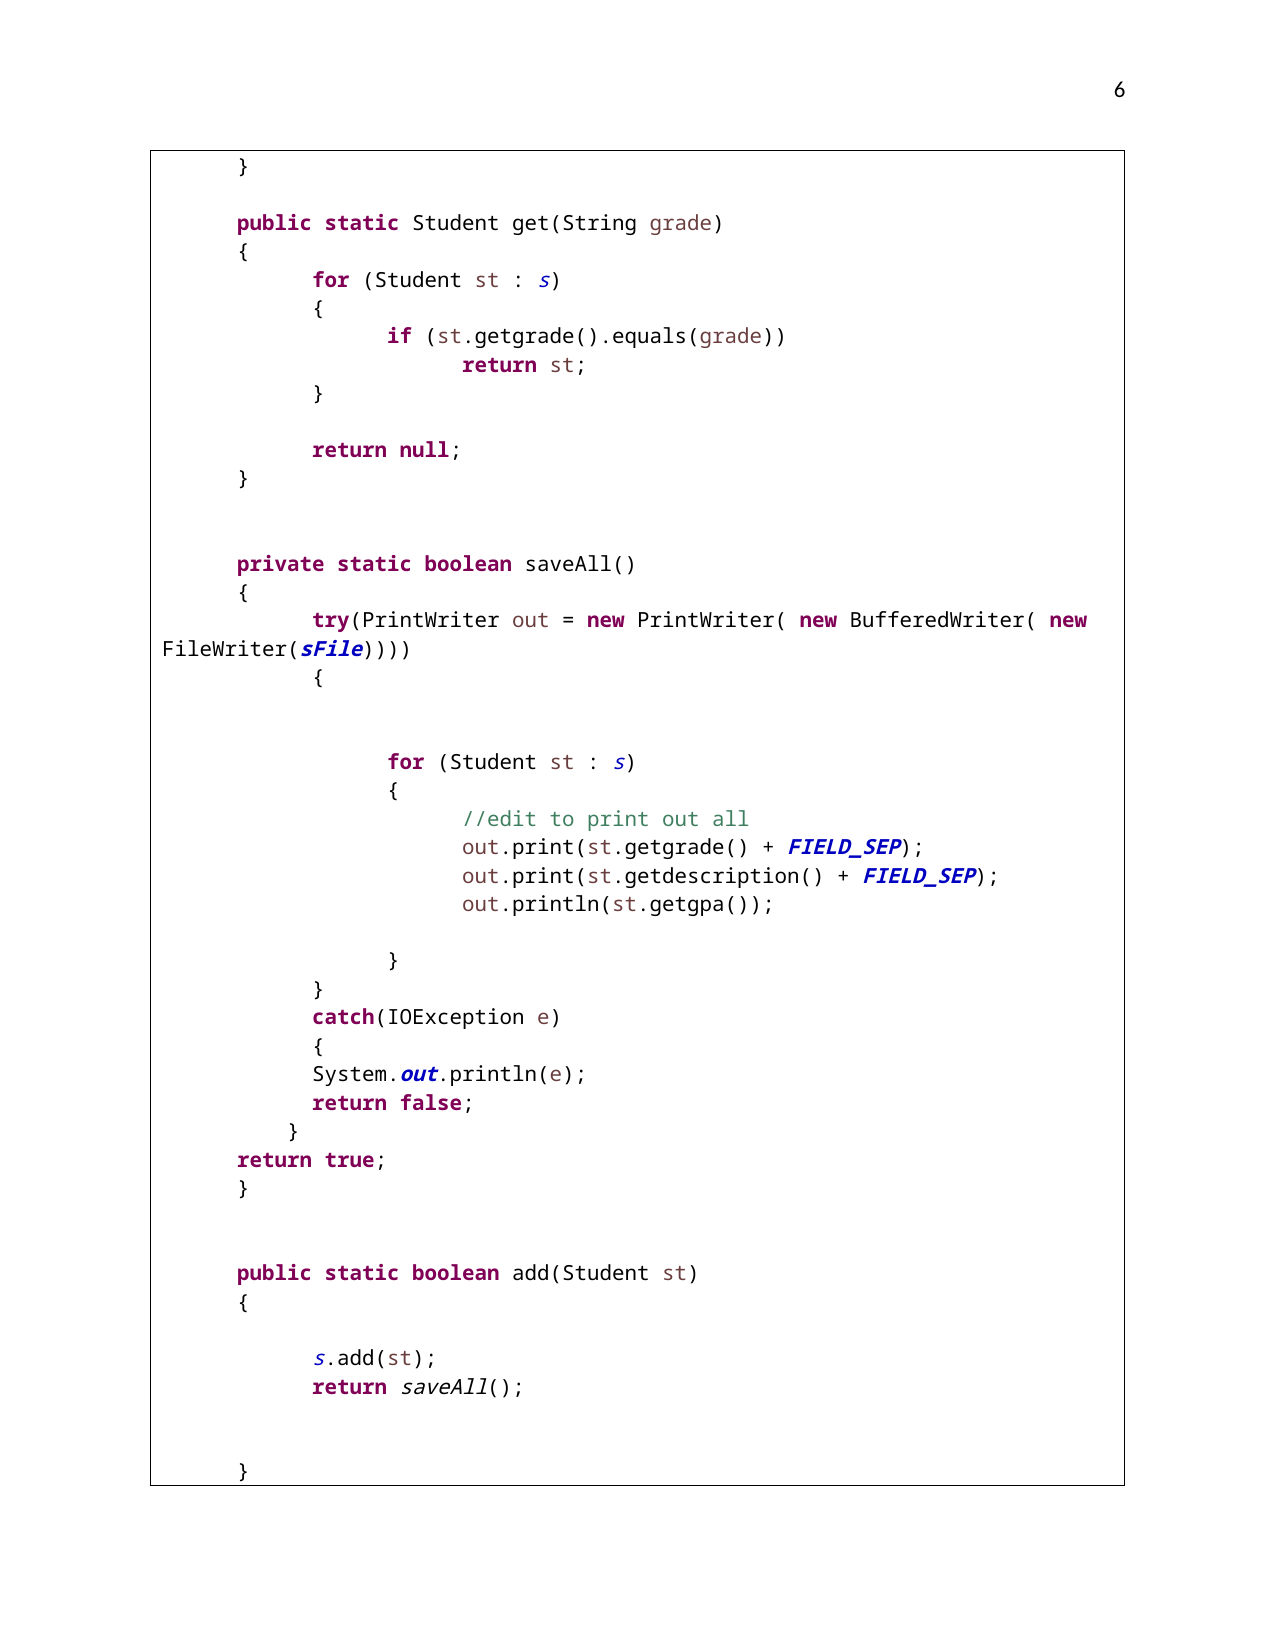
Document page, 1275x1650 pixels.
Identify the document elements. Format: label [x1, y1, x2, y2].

table_cell [151, 151, 1124, 1485]
